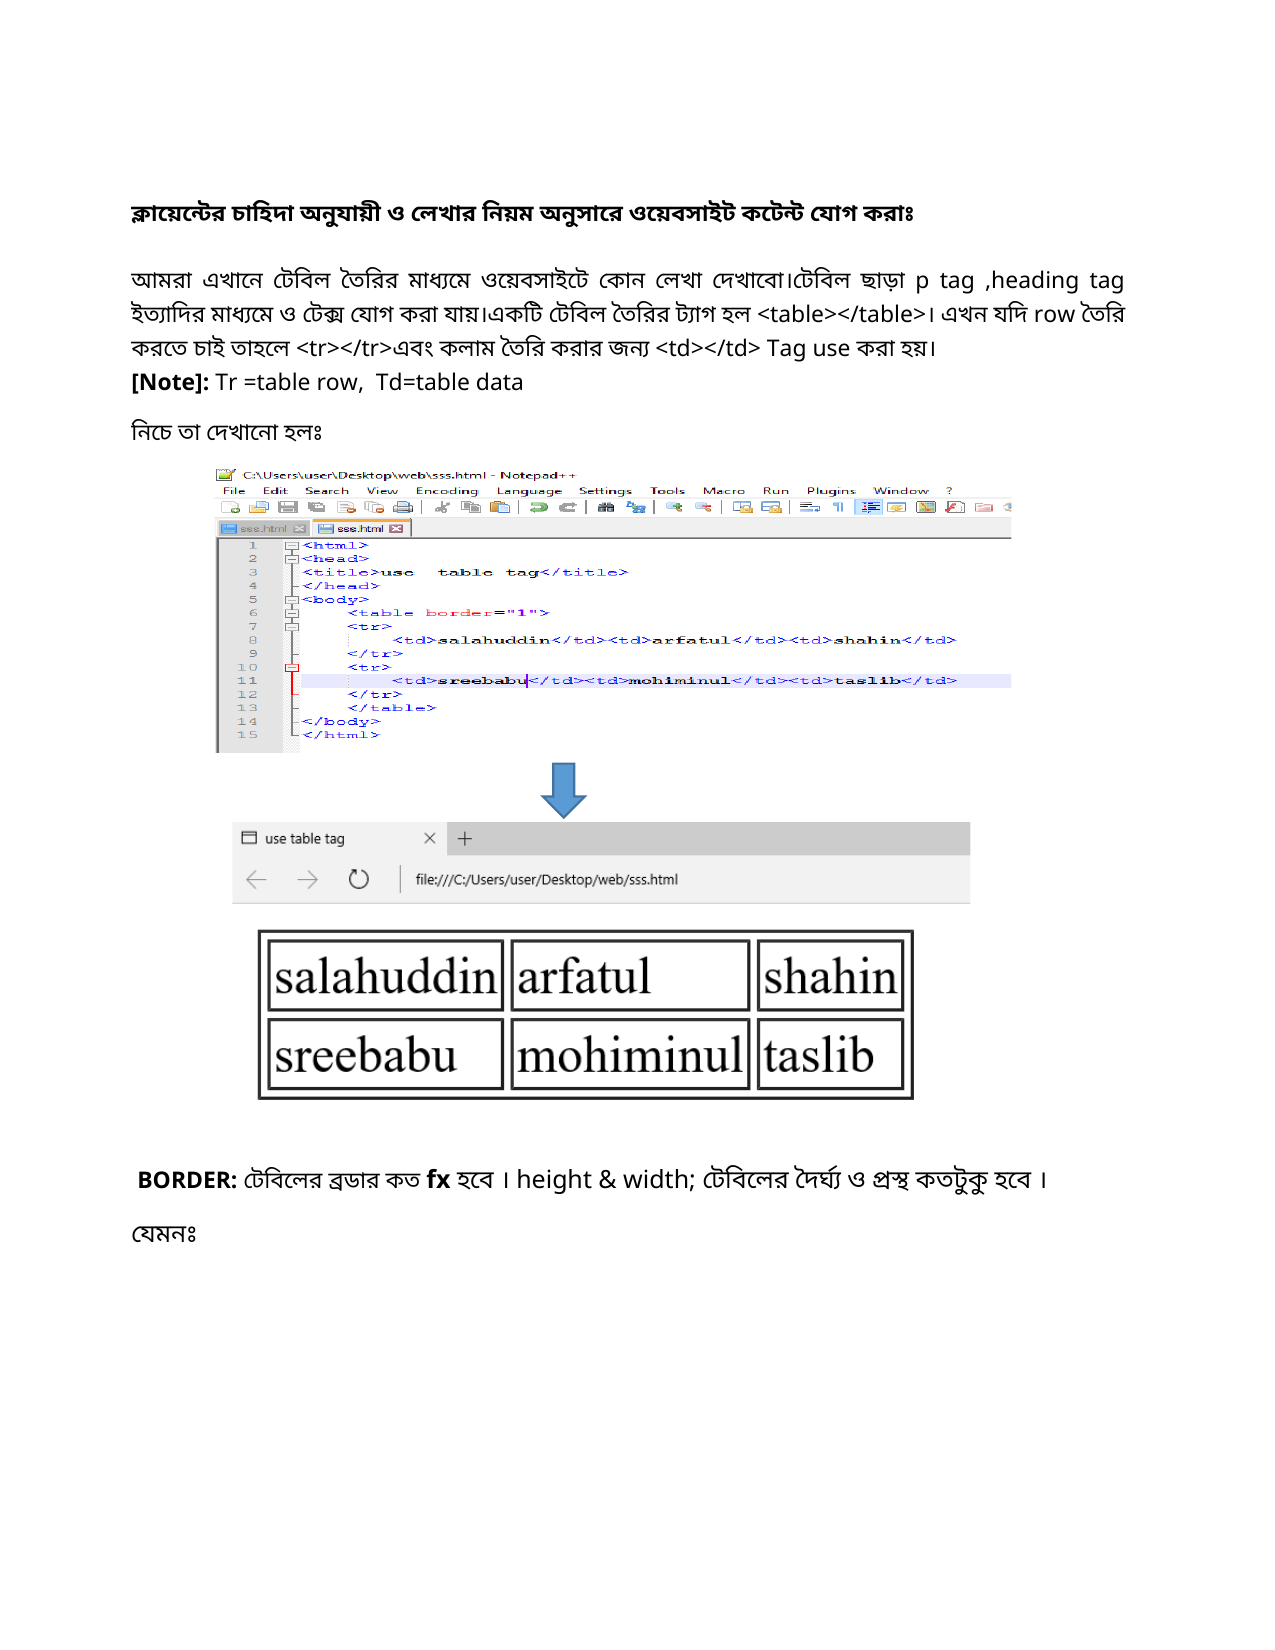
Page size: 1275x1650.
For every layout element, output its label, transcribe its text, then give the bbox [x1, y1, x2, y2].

text নিচে তা দেখানো হলঃ [131, 416, 1125, 447]
list [Note]: Tr =table row, Td=table data [131, 366, 1125, 397]
text BORDER: টেবিলের ব্রডার কত fx হবে । height & width; টেবিলের দৈর্ঘ্য ও প্রস্থ কতটুকু হবে । [131, 1162, 1125, 1196]
text যেমনঃ [131, 1215, 1125, 1249]
picture [214, 466, 1012, 753]
list আমরা এখানে টেবিল তৈরির মাধ্যমে ওয়েবসাইটে কোন লেখা দেখাবো।টেবিল ছাড়া p tag ,heading tag ইত্যাদির মাধ্যমে ও টেক্স যোগ করা যায়।একটি টেবিল তৈরির ট্যাগ হল <table></table>। এখন যদি row তৈরি করতে চাই তাহলে <tr></tr>এবং কলাম তৈরি করার জন্য <td></td> Tag use করা হয়। [131, 264, 1125, 363]
list ক্লায়েন্টের চাহিদা অনুযায়ী ও লেখার নিয়ম অনুসারে ওয়েবসাইট কটেন্ট যোগ করাঃ [131, 197, 1125, 228]
picture [232, 822, 971, 1143]
